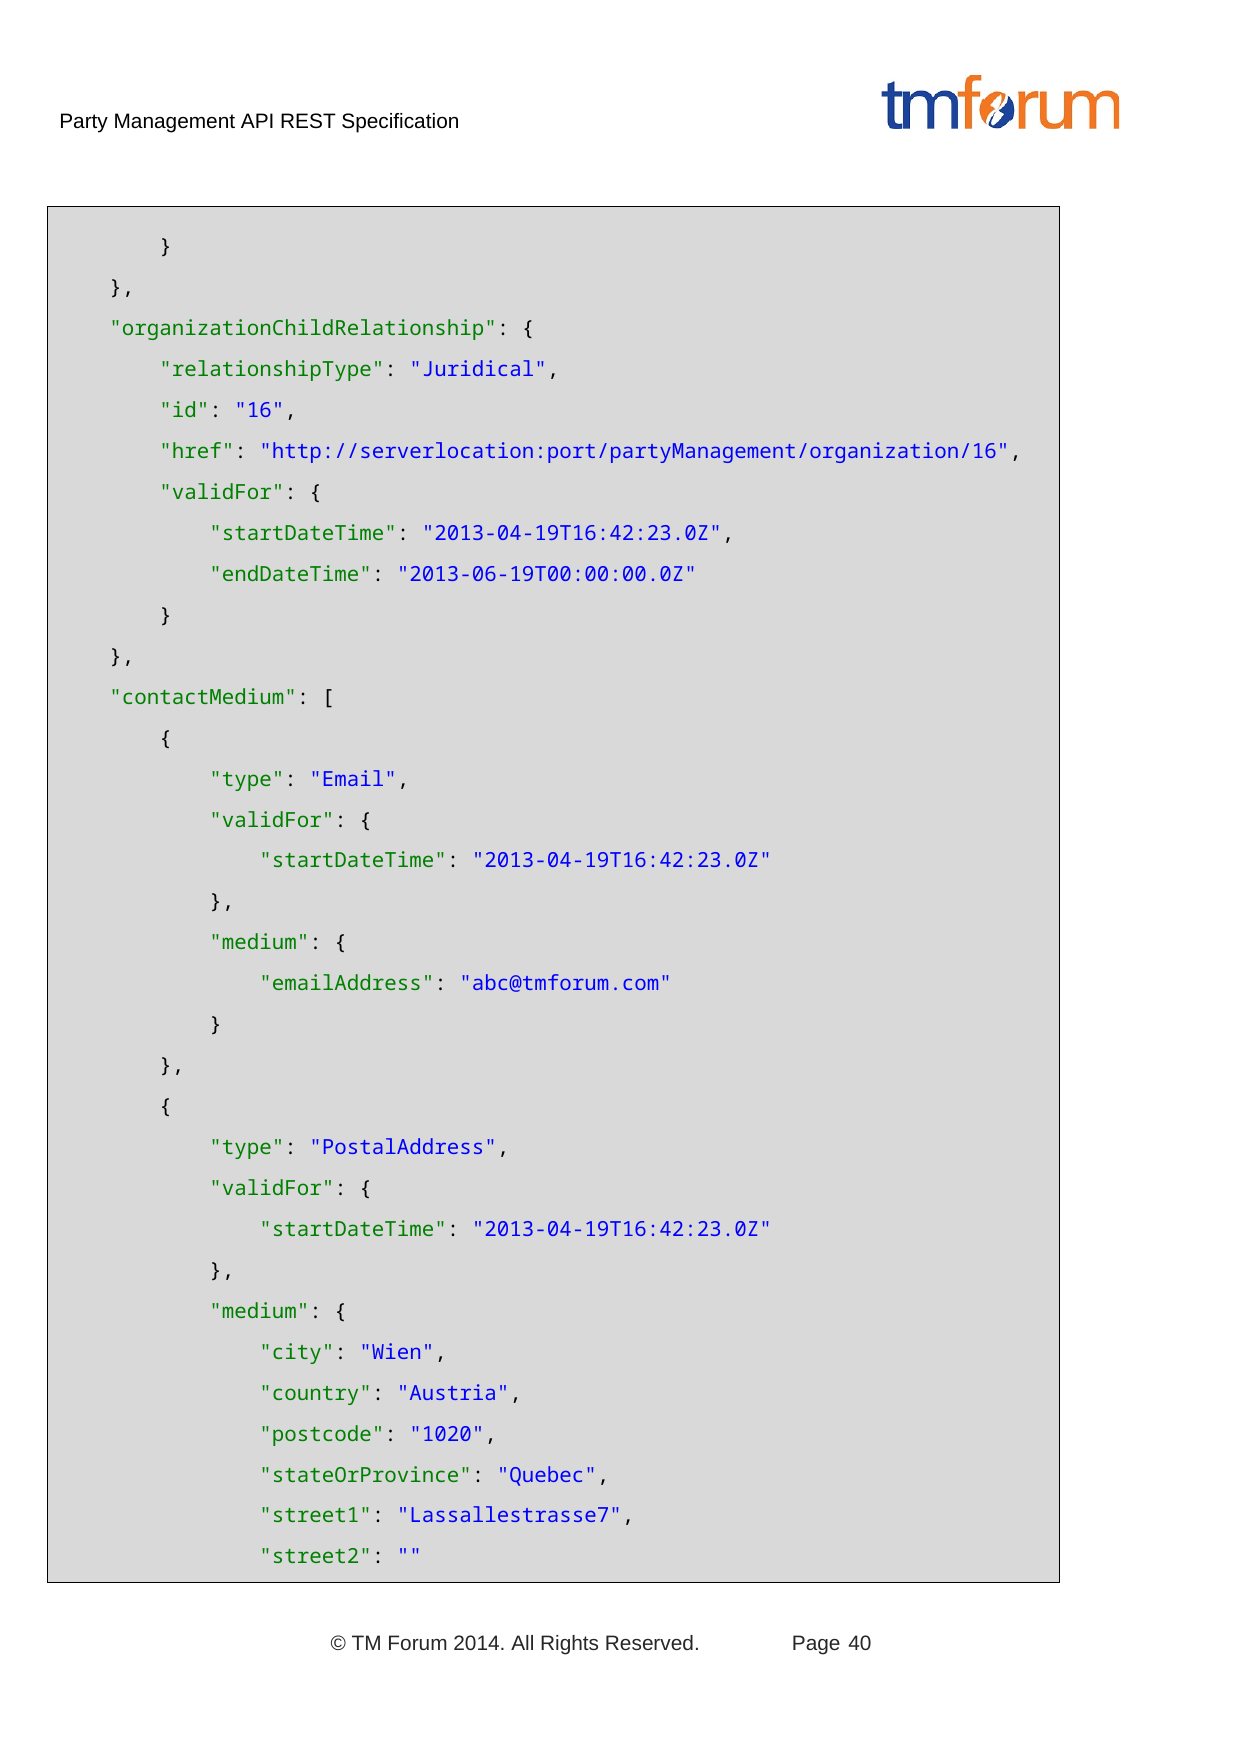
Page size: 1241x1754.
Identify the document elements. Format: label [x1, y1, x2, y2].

picture [881, 75, 1120, 129]
table_cell [48, 207, 1059, 1582]
